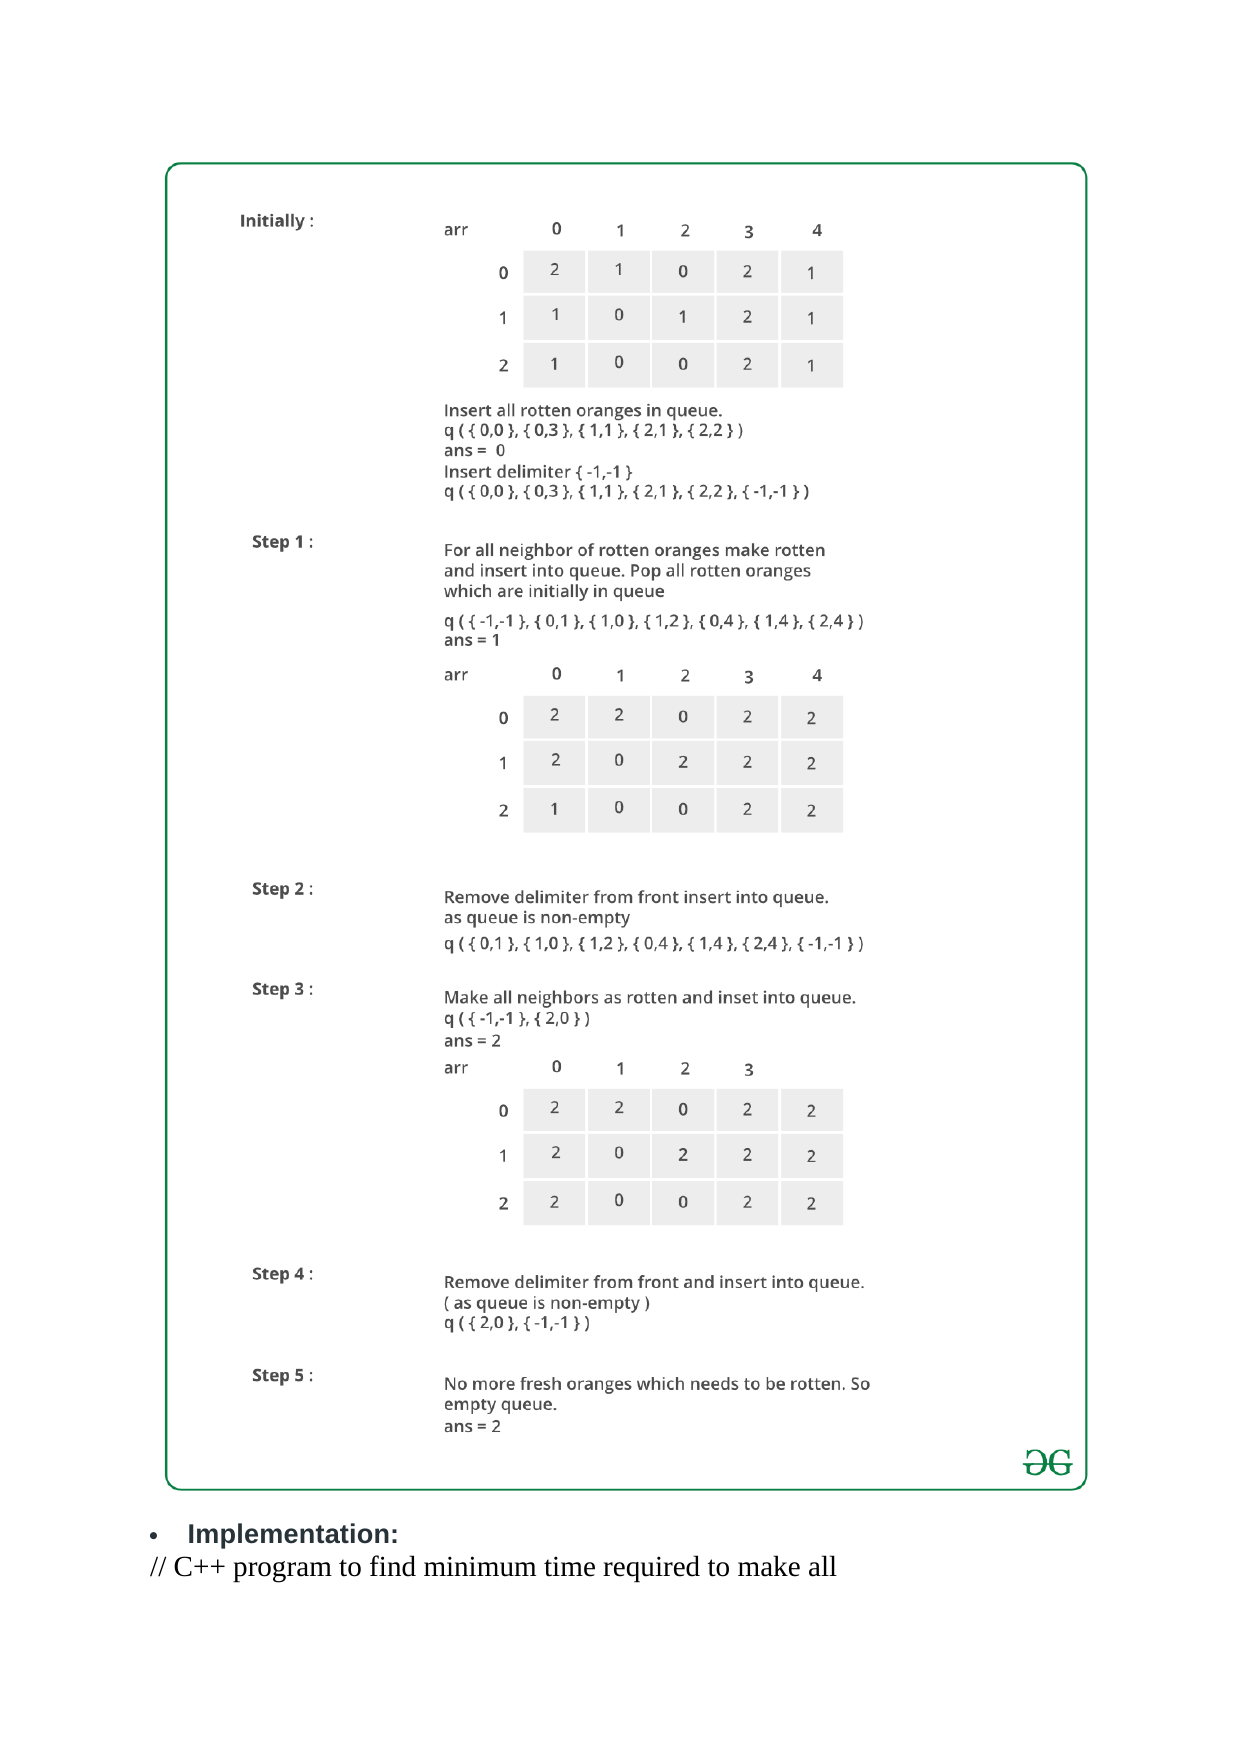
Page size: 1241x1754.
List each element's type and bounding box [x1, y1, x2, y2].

picture [150, 150, 1099, 1503]
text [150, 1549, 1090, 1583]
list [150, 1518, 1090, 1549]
